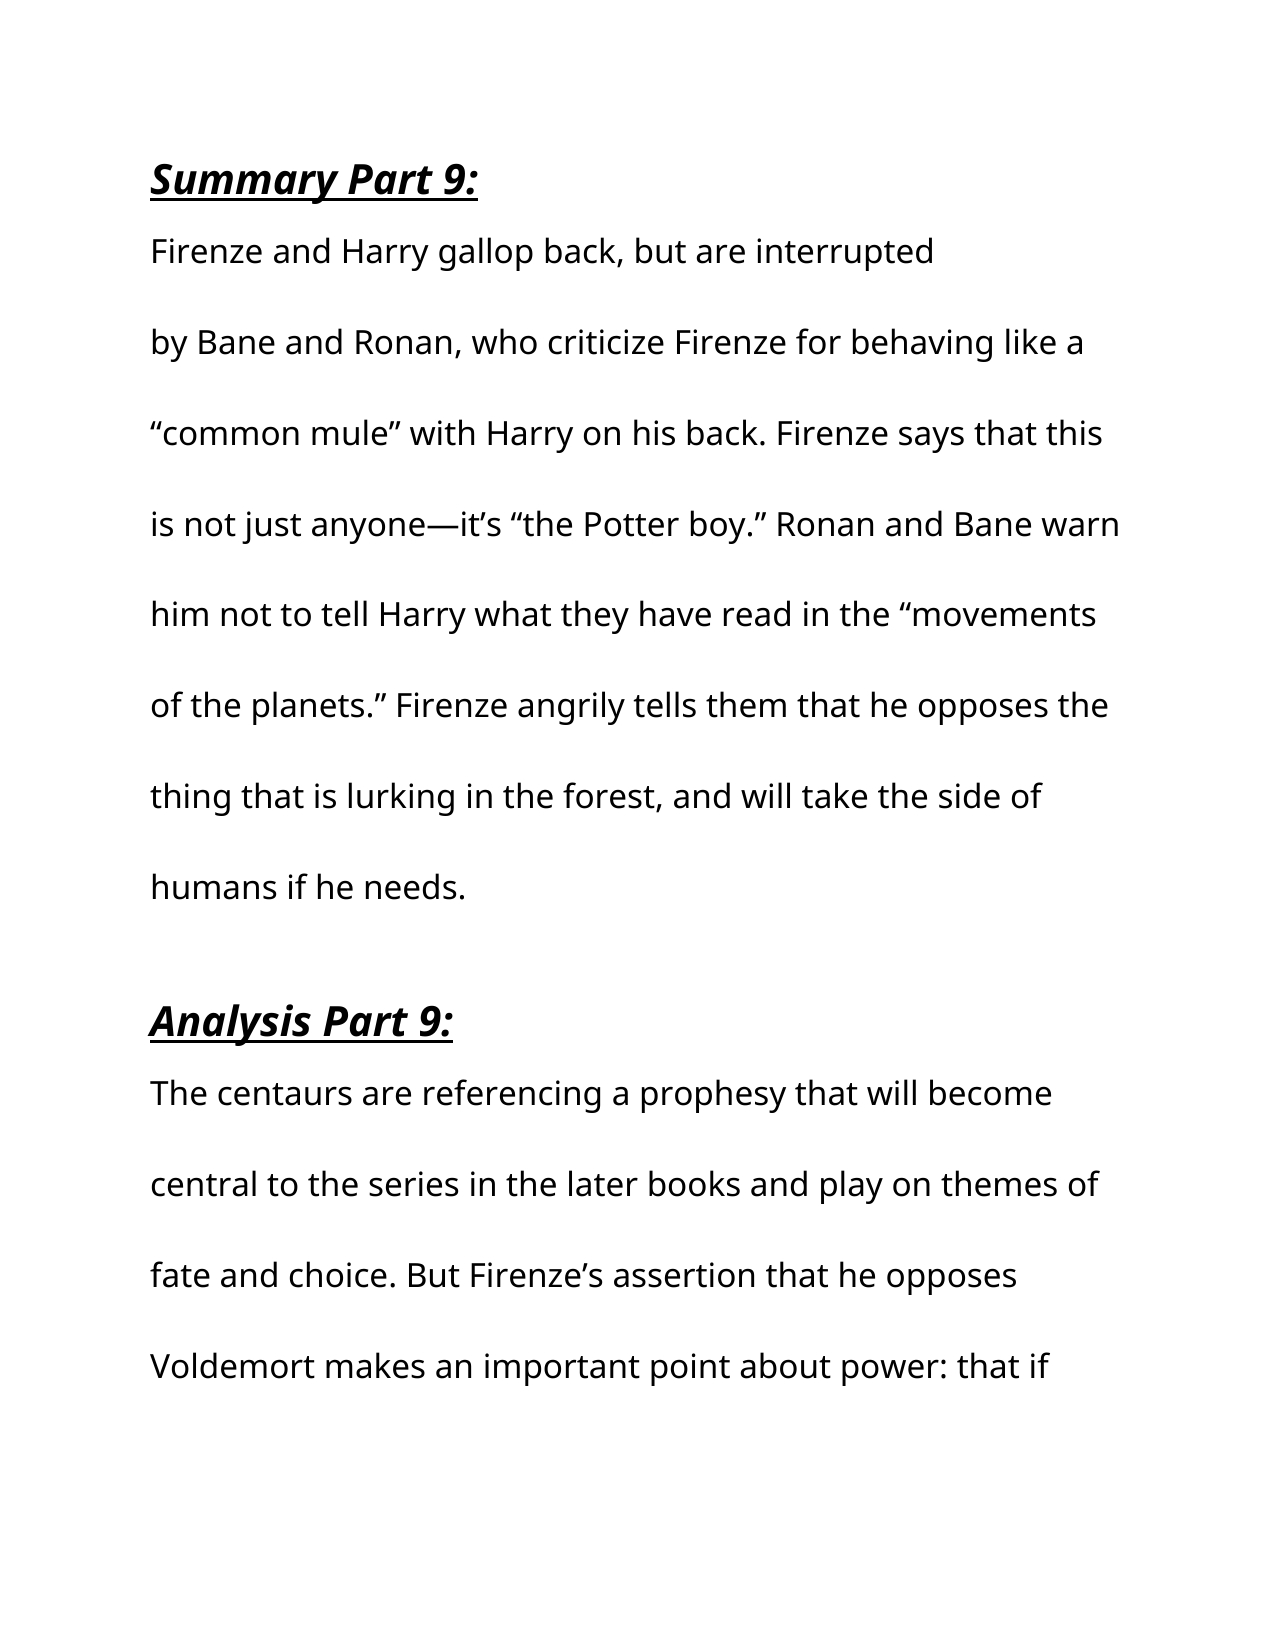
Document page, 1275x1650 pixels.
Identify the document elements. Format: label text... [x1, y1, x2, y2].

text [150, 1070, 1125, 1388]
text Analysis Part 9: [150, 992, 1125, 1049]
text Firenze and Harry gallop back, but are interrupted by Bane and Ronan, who criticize Firenze for behaving like a “common mule” with Harry on his back. Firenze says that this is not just anyone—it’s “the Potter boy.” Ronan and Bane warn him not to tell Harry what they have read in the “movements of the planets.” Firenze angrily tells them that he opposes the thing that is lurking in the forest, and will take the side of humans if he needs. [150, 228, 1125, 909]
text Summary Part 9: [150, 150, 1125, 207]
